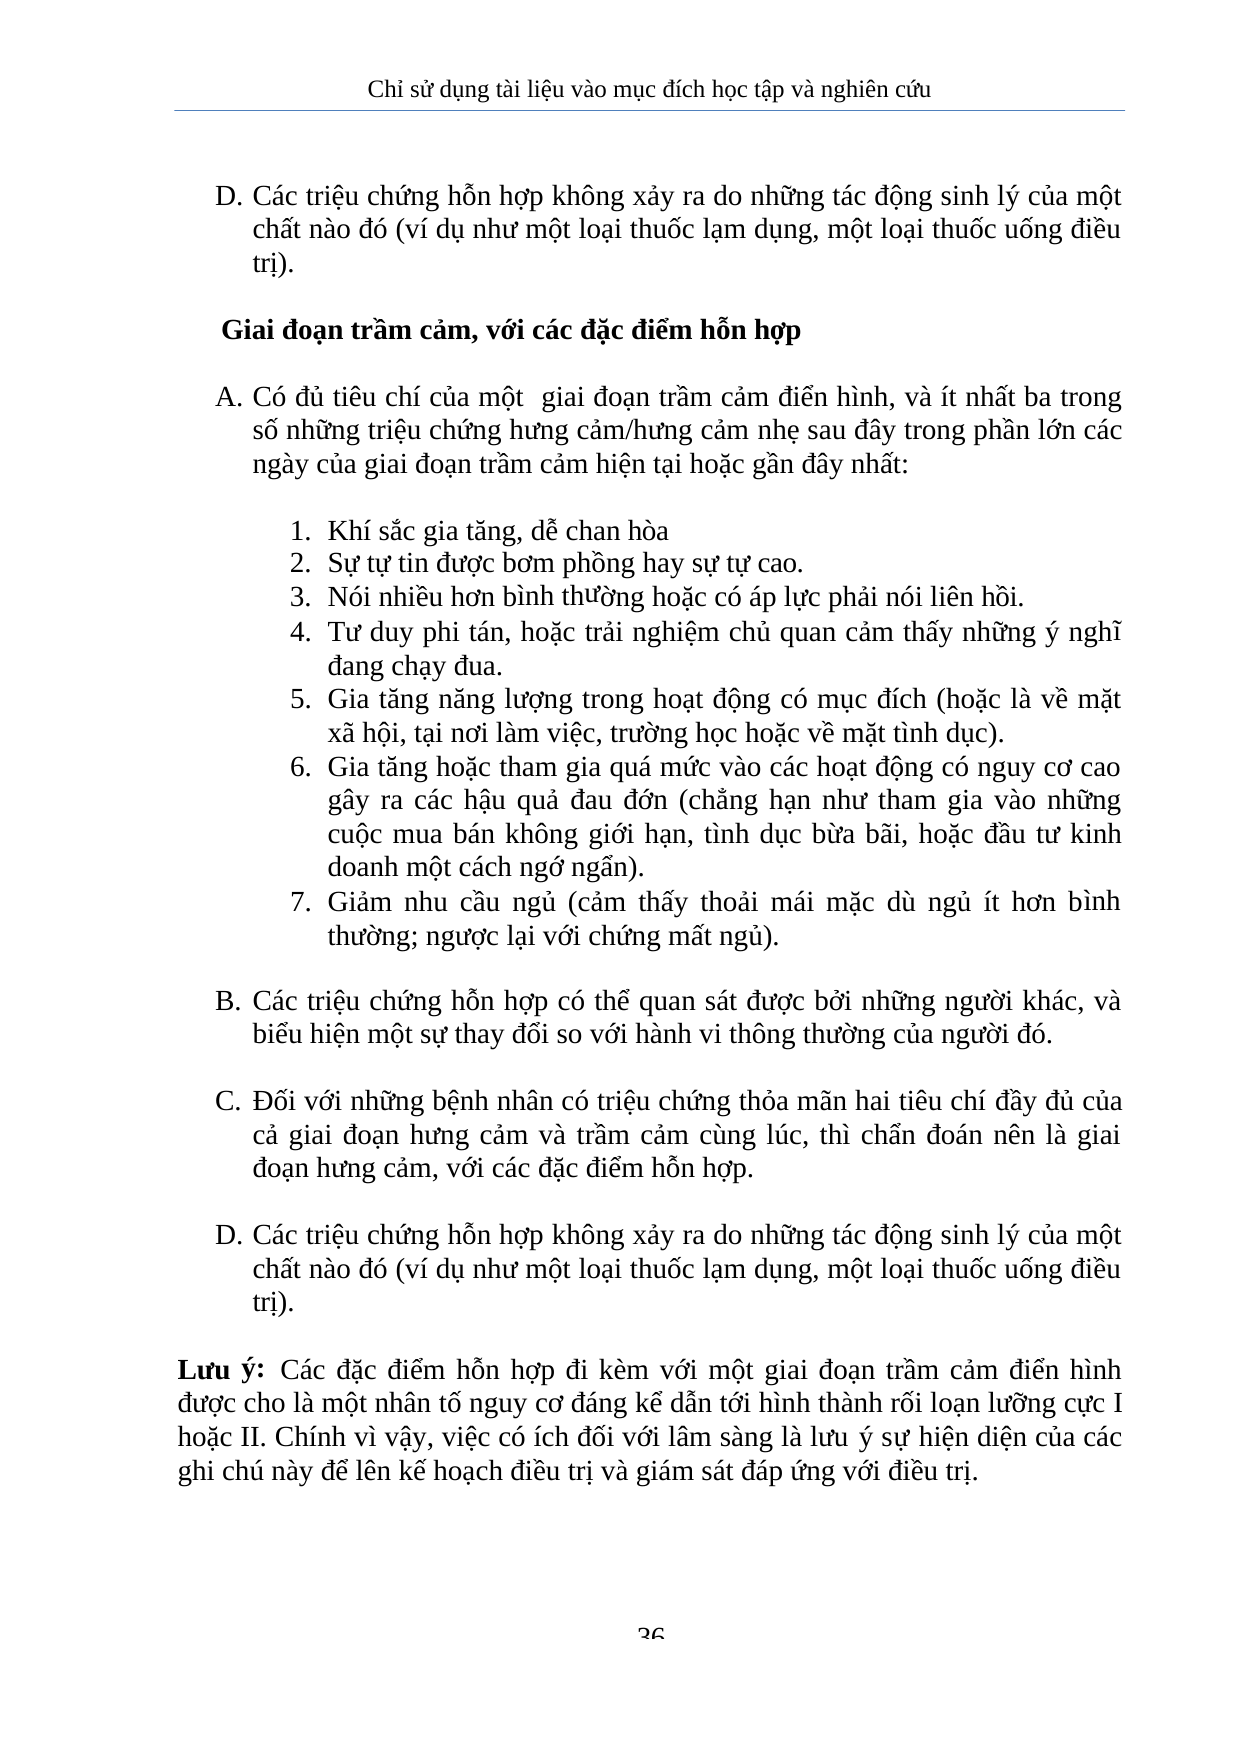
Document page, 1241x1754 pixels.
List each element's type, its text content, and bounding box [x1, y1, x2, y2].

list Các triệu chứng hỗn hợp có thể quan sát được bởi những người khác, và biểu hiện một sự thay đổi so với hành vi thông thường của người đó. [215, 983, 1122, 1050]
list Nói nhiều hơn bình thường hoặc có áp lực phải nói liên hồi. [289, 579, 1134, 613]
list Các triệu chứng hỗn hợp không xảy ra do những tác động sinh lý của một chất nào đó (ví dụ như một loại thuốc lạm dụng, một loại thuốc uống điều trị). [215, 178, 1123, 278]
list Giảm nhu cầu ngủ (cảm thấy thoải mái mặc dù ngủ ít hơn bình thường; ngược lại với chứng mất ngủ). [290, 883, 1121, 951]
list Gia tăng năng lượng trong hoạt động có mục đích (hoặc là về mặt xã hội, tại nơi làm việc, trường học hoặc về mặt tình dục). [290, 682, 1122, 749]
list Các triệu chứng hỗn hợp không xảy ra do những tác động sinh lý của một chất nào đó (ví dụ như một loại thuốc lạm dụng, một loại thuốc uống điều trị). [215, 1217, 1123, 1318]
list Tư duy phi tán, hoặc trải nghiệm chủ quan cảm thấy những ý nghĩ đang chạy đua. [290, 613, 1121, 682]
list Đối với những bệnh nhân có triệu chứng thỏa mãn hai tiêu chí đầy đủ của cả giai đoạn hưng cảm và trầm cảm cùng lúc, thì chẩn đoán nên là giai đoạn hưng cảm, với các đặc điểm hỗn hợp. [215, 1083, 1123, 1184]
text Lưu ý: Các đặc điểm hỗn hợp đi kèm với một giai đoạn trầm cảm điển hình được cho là một nhân tố nguy cơ đáng kể dẫn tới hình thành rối loạn lưỡng cực I hoặc II. Chính vì vậy, việc có ích đối với lâm sàng là lưu ý sự hiện diện của các ghi chú này để lên kế hoạch điều trị và giám sát đáp ứng với điều trị. [177, 1350, 1123, 1486]
list Gia tăng hoặc tham gia quá mức vào các hoạt động có nguy cơ cao gây ra các hậu quả đau đớn (chẳng hạn như tham gia vào những cuộc mua bán không giới hạn, tình dục bừa bãi, hoặc đầu tư kinh doanh một cách ngớ ngẩn). [290, 749, 1123, 883]
subtitle Giai đoạn trầm cảm, với các đặc điểm hỗn hợp [221, 312, 1134, 346]
list Khí sắc gia tăng, dễ chan hòa [289, 513, 1134, 547]
list Có đủ tiêu chí của một giai đoạn trầm cảm điển hình, và ít nhất ba trong số những triệu chứng hưng cảm/hưng cảm nhẹ sau đây trong phần lớn các ngày của giai đoạn trầm cảm hiện tại hoặc gần đây nhất: [215, 379, 1123, 479]
list Sự tự tin được bơm phồng hay sự tự cao. [289, 547, 1134, 579]
